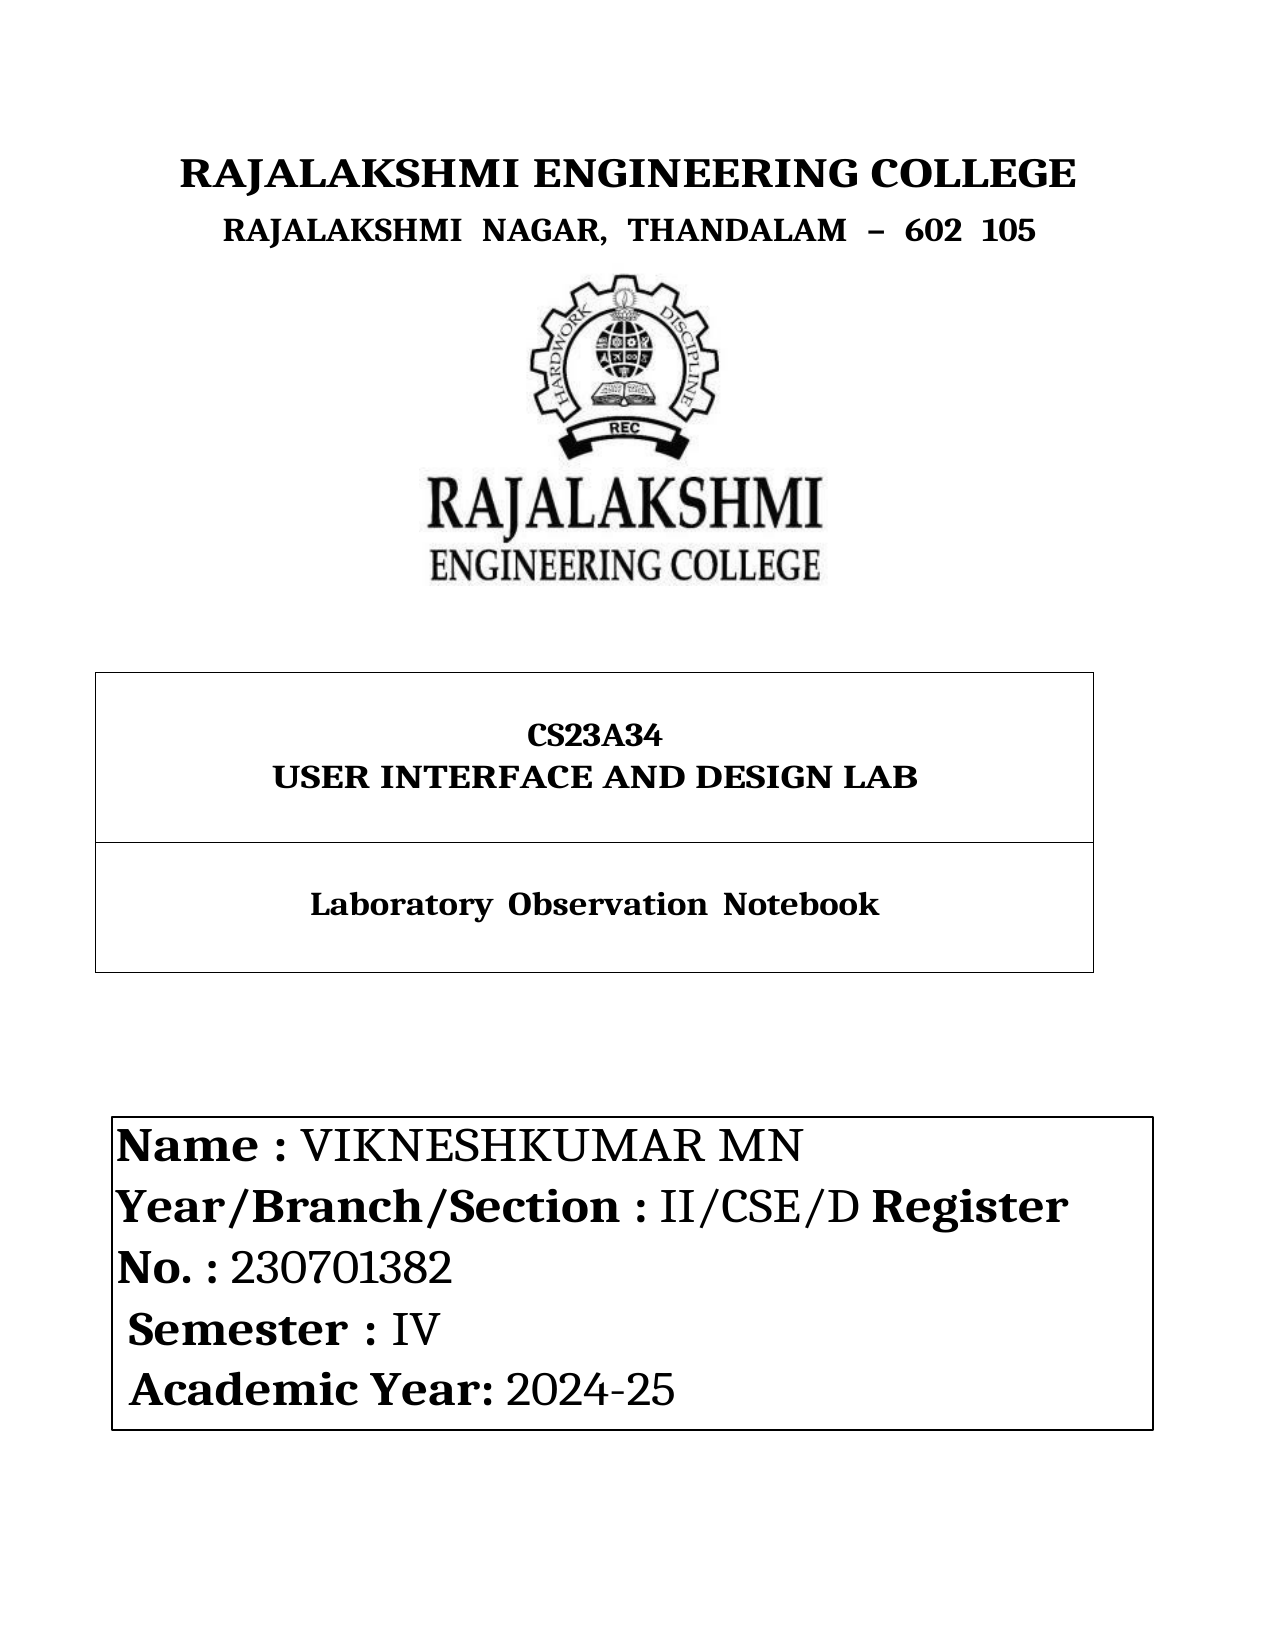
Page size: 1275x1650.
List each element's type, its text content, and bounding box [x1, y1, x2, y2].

picture [419, 263, 828, 586]
table_cell Laboratory Observation Notebook [96, 843, 1093, 972]
text RAJALAKSHMI ENGINEERING COLLEGE [96, 150, 1159, 198]
text RAJALAKSHMI NAGAR, THANDALAM – 602 105 [96, 212, 1162, 250]
table_header CS23A34 USER INTERFACE AND DESIGN LAB [96, 673, 1093, 842]
